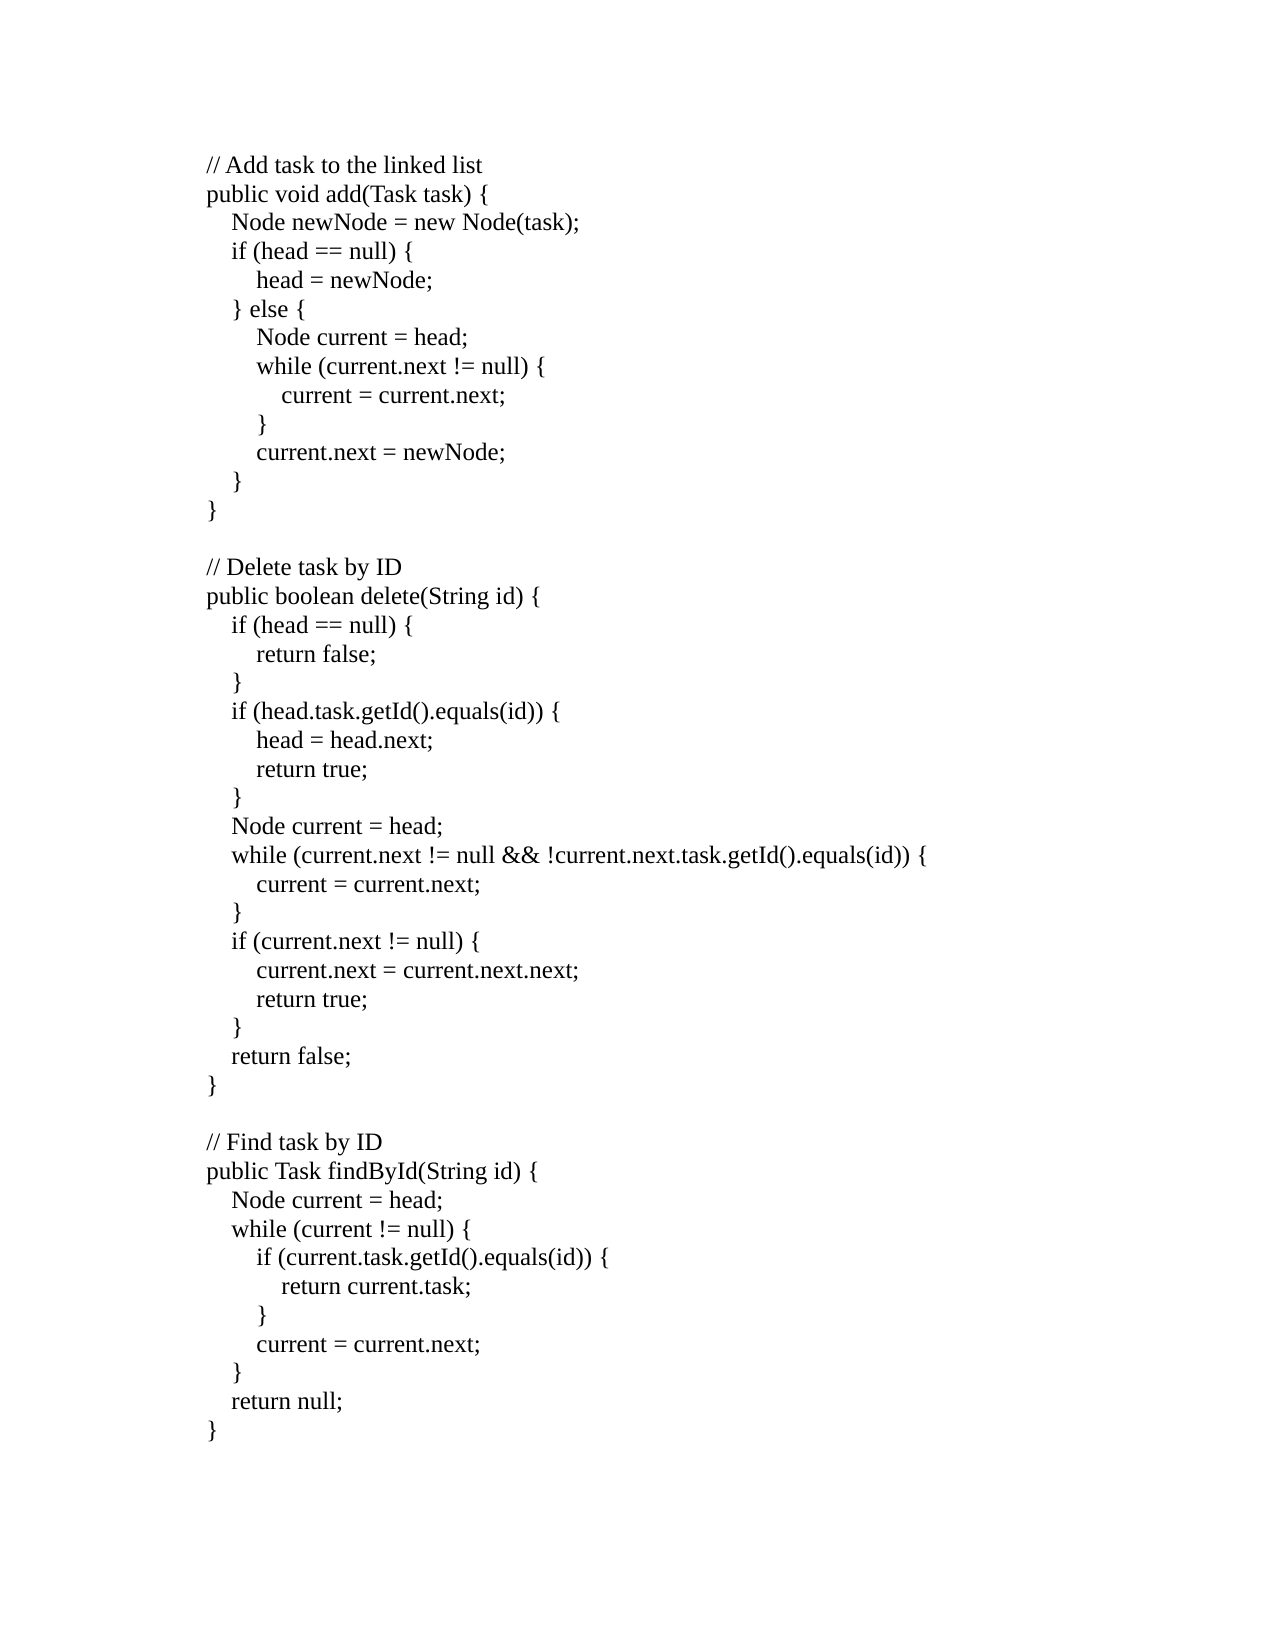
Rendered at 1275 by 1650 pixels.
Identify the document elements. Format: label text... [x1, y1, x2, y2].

text } [150, 1070, 1125, 1099]
text public void add(Task task) { [150, 179, 1125, 207]
text } else { [150, 294, 1125, 322]
text current = current.next; [150, 869, 1125, 897]
text current = current.next; [150, 1329, 1125, 1357]
text public boolean delete(String id) { [150, 581, 1125, 610]
text return true; [150, 754, 1125, 782]
text if (head.task.getId().equals(id)) { [150, 696, 1125, 725]
text return true; [150, 984, 1125, 1012]
text if (current.task.getId().equals(id)) { [150, 1242, 1125, 1271]
text return null; [150, 1386, 1125, 1415]
text current.next = current.next.next; [150, 955, 1125, 984]
text } [150, 409, 1125, 437]
text } [150, 1415, 1125, 1444]
text } [150, 466, 1125, 495]
text if (head == null) { [150, 236, 1125, 265]
text // Find task by ID [150, 1127, 1125, 1156]
text // Delete task by ID [150, 552, 1125, 581]
text if (current.next != null) { [150, 926, 1125, 955]
text while (current.next != null) { [150, 351, 1125, 380]
text current.next = newNode; [150, 437, 1125, 466]
text } [150, 495, 1125, 524]
text while (current != null) { [150, 1214, 1125, 1242]
text } [150, 667, 1125, 696]
text } [150, 1357, 1125, 1386]
text } [150, 1012, 1125, 1041]
text } [150, 782, 1125, 811]
text return current.task; [150, 1271, 1125, 1300]
text if (head == null) { [150, 610, 1125, 639]
text while (current.next != null && !current.next.task.getId().equals(id)) { [150, 840, 1125, 869]
text current = current.next; [150, 380, 1125, 409]
text return false; [150, 1041, 1125, 1070]
text } [150, 897, 1125, 926]
text Node current = head; [150, 1185, 1125, 1214]
text head = newNode; [150, 265, 1125, 294]
text public Task findById(String id) { [150, 1156, 1125, 1185]
text head = head.next; [150, 725, 1125, 754]
text Node newNode = new Node(task); [150, 207, 1125, 236]
text return false; [150, 639, 1125, 667]
text // Add task to the linked list [150, 150, 1125, 179]
text Node current = head; [150, 811, 1125, 840]
text Node current = head; [150, 322, 1125, 351]
text } [150, 1300, 1125, 1329]
